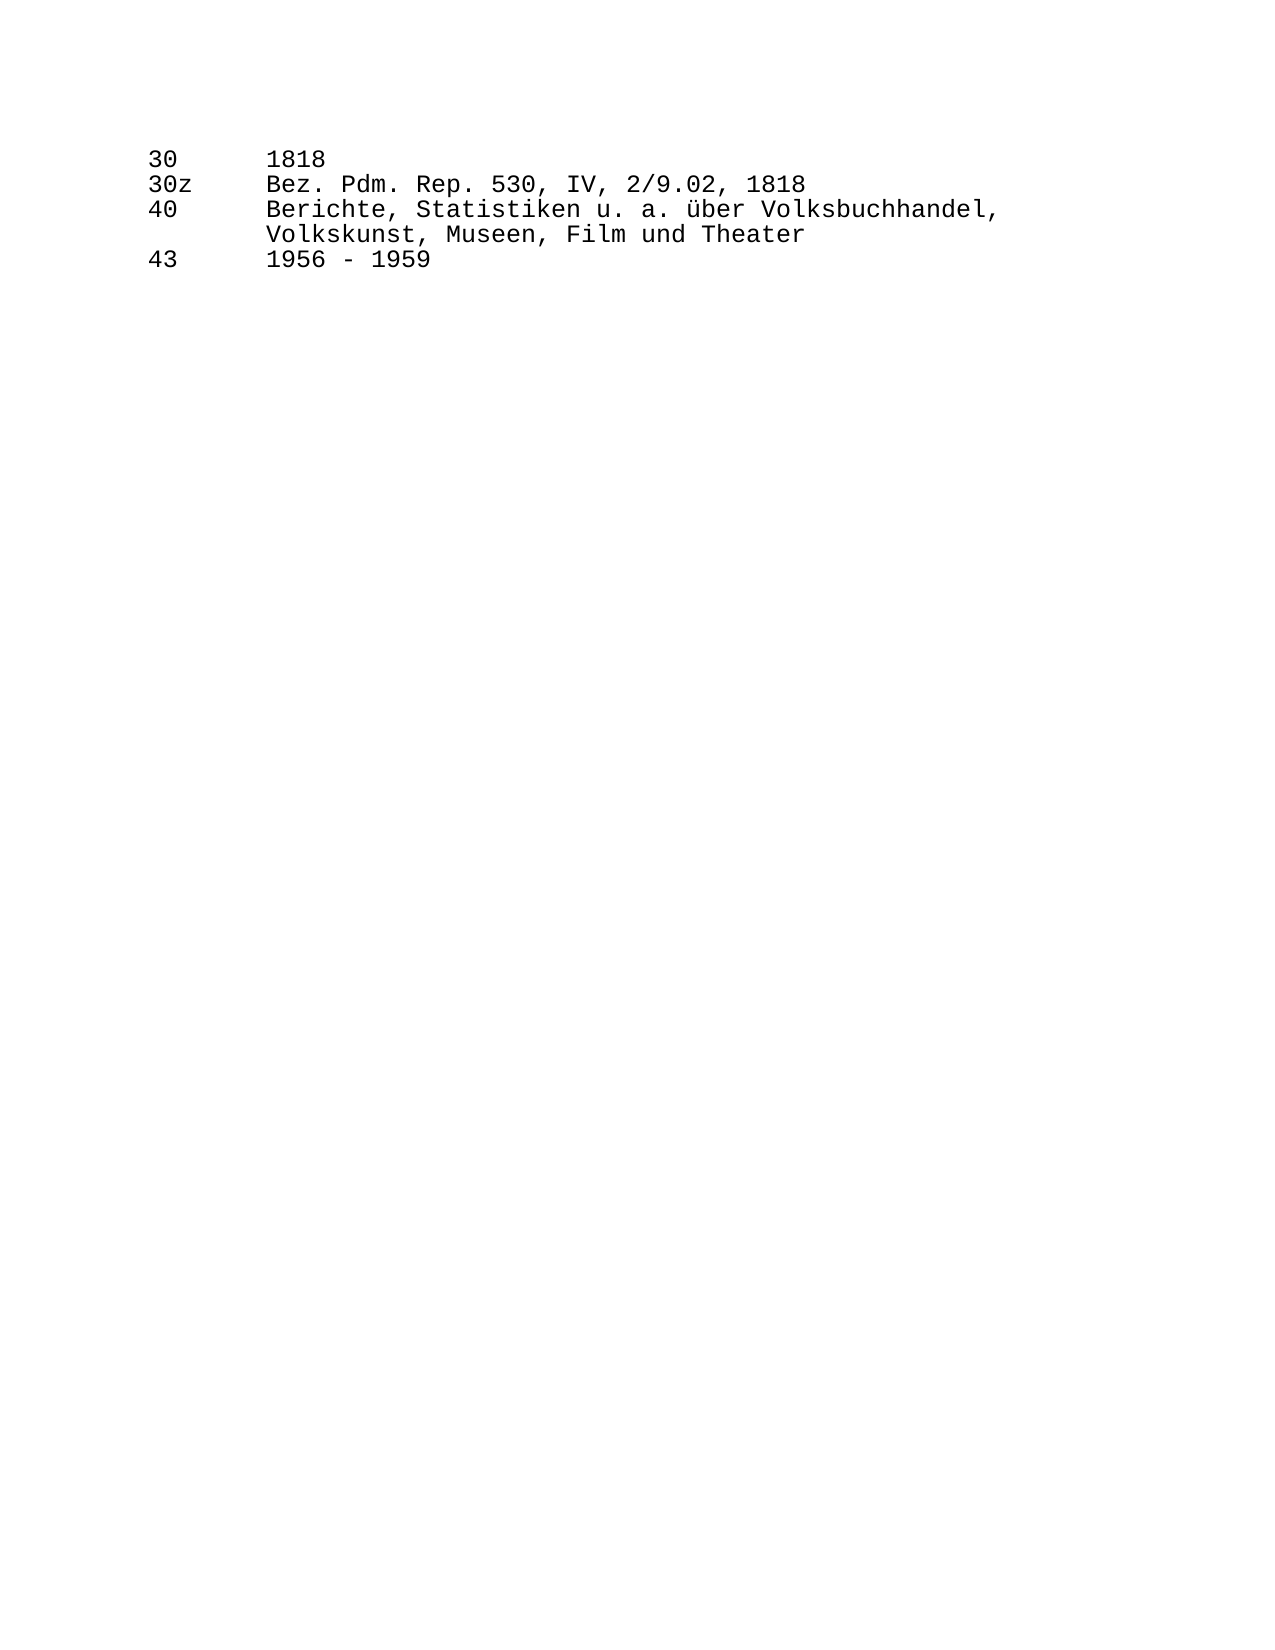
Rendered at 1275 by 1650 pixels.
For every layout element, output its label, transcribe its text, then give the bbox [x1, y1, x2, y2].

text 30 1818 [148, 148, 1127, 173]
text 30z Bez. Pdm. Rep. 530, IV, 2/9.02, 1818 [148, 173, 1127, 198]
text 40 Berichte, Statistiken u. a. über s[Volksbuchhandel]s, Volkskunst, Museen, Film und Theater [148, 198, 1127, 248]
text 43 1956 - 1959 [148, 248, 1127, 273]
